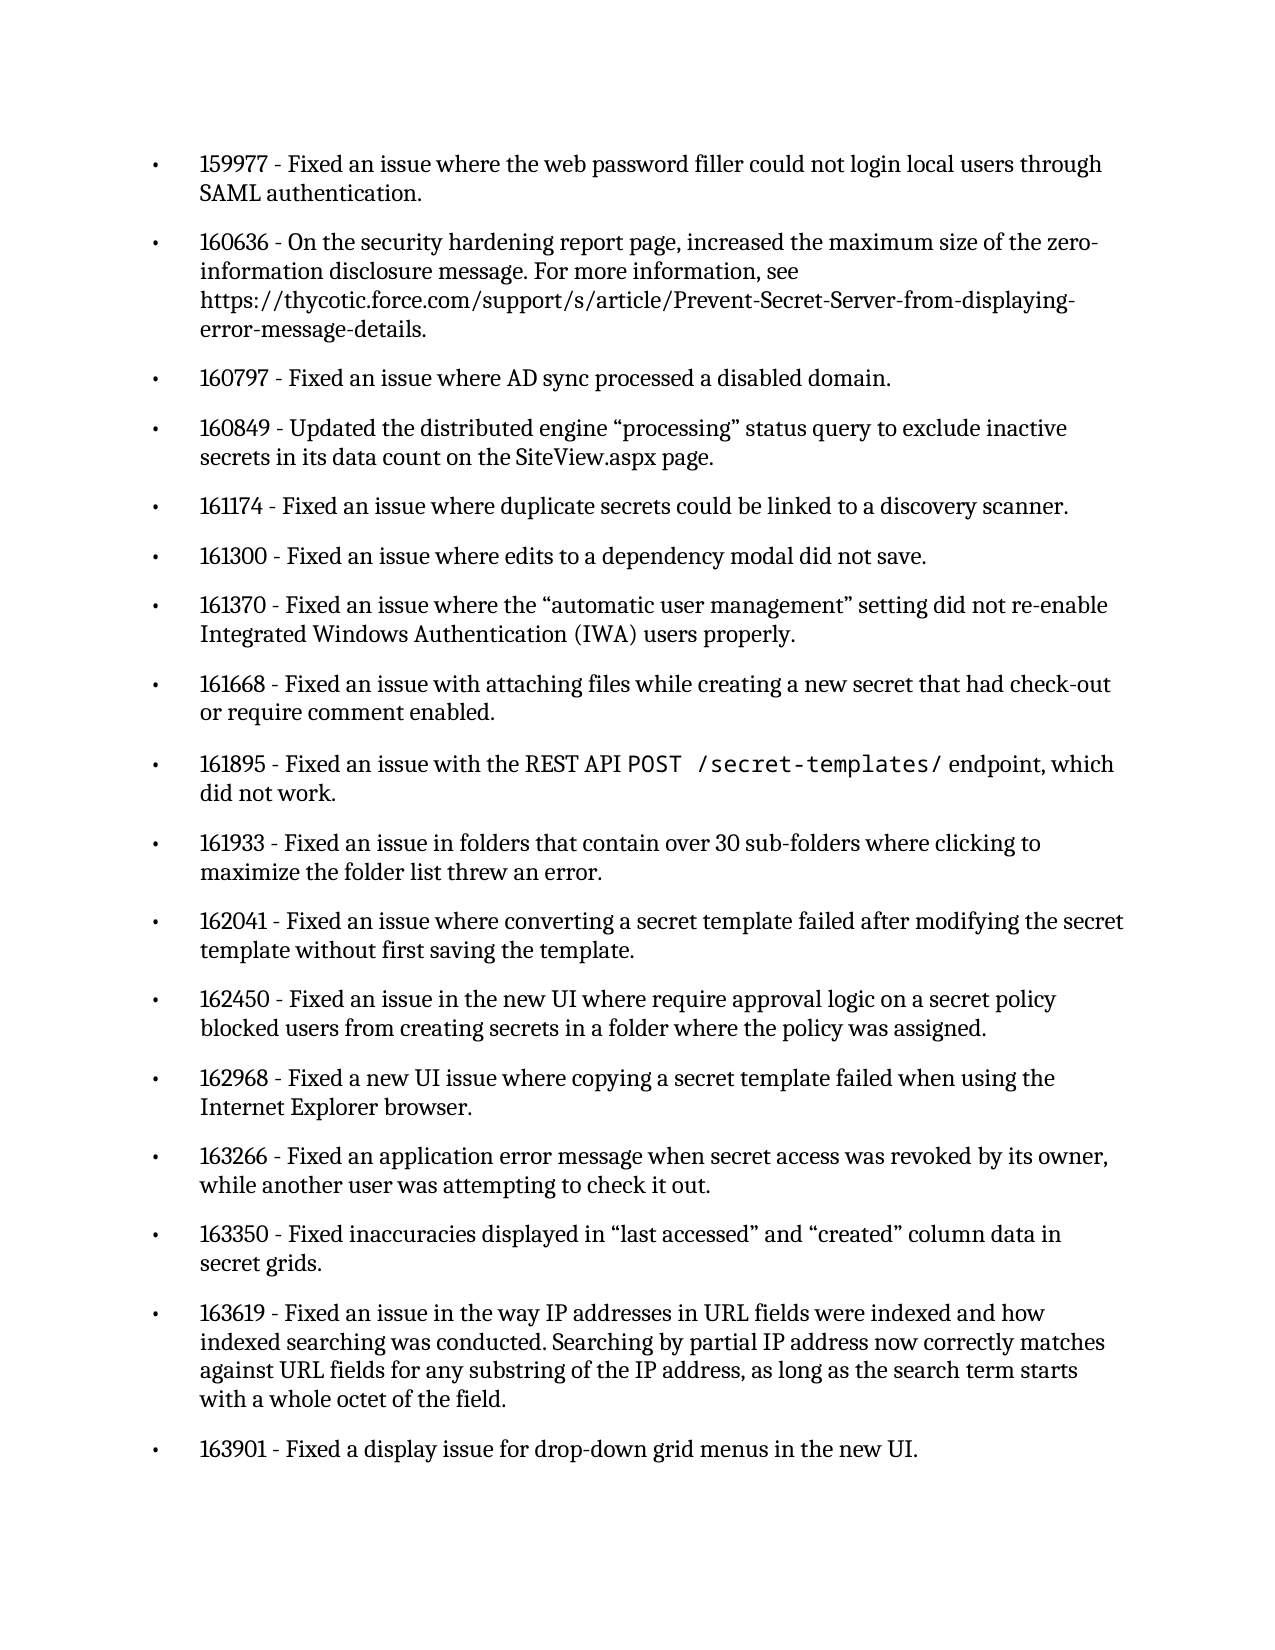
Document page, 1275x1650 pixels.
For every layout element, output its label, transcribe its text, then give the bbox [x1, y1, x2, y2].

list 163350 - Fixed inaccuracies displayed in “last accessed” and “created” column data in secret grids. [150, 1220, 1125, 1278]
list 162450 - Fixed an issue in the new UI where require approval logic on a secret policy blocked users from creating secrets in a folder where the policy was assigned. [150, 985, 1125, 1043]
list 161300 - Fixed an issue where edits to a dependency modal did not save. [150, 542, 1125, 570]
list 160797 - Fixed an issue where AD sync processed a disabled domain. [150, 364, 1125, 393]
list 163266 - Fixed an application error message when secret access was revoked by its owner, while another user was attempting to check it out. [150, 1142, 1125, 1199]
list 161895 - Fixed an issue with the REST API POST /secret-templates/ endpoint, which did not work. [150, 748, 1125, 808]
list 160849 - Updated the distributed engine “processing” status query to exclude inactive secrets in its data count on the SiteView.aspx page. [150, 414, 1125, 471]
list 160636 - On the security hardening report page, increased the maximum size of the zero-information disclosure message. For more information, see https://thycotic.force.com/support/s/article/Prevent-Secret-Server-from-displaying-error-message-details. [150, 228, 1125, 343]
list 159977 - Fixed an issue where the web password filler could not login local users through SAML authentication. [150, 150, 1125, 207]
list 161668 - Fixed an issue with attaching files while creating a new secret that had check-out or require comment enabled. [150, 669, 1125, 727]
list 163619 - Fixed an issue in the way IP addresses in URL fields were indexed and how indexed searching was conducted. Searching by partial IP address now correctly matches against URL fields for any substring of the IP address, as long as the search term starts with a whole octet of the field. [150, 1299, 1125, 1414]
list 162041 - Fixed an issue where converting a secret template failed after modifying the secret template without first saving the template. [150, 907, 1125, 964]
list 161370 - Fixed an issue where the “automatic user management” setting did not re-enable Integrated Windows Authentication (IWA) users properly. [150, 591, 1125, 649]
list 161933 - Fixed an issue in folders that contain over 30 sub-folders where clicking to maximize the folder list threw an error. [150, 829, 1125, 886]
list 161174 - Fixed an issue where duplicate secrets could be linked to a discovery scanner. [150, 492, 1125, 521]
list 162968 - Fixed a new UI issue where copying a secret template failed when using the Internet Explorer browser. [150, 1064, 1125, 1121]
list 163901 - Fixed a display issue for drop-down grid menus in the new UI. [150, 1434, 1125, 1463]
